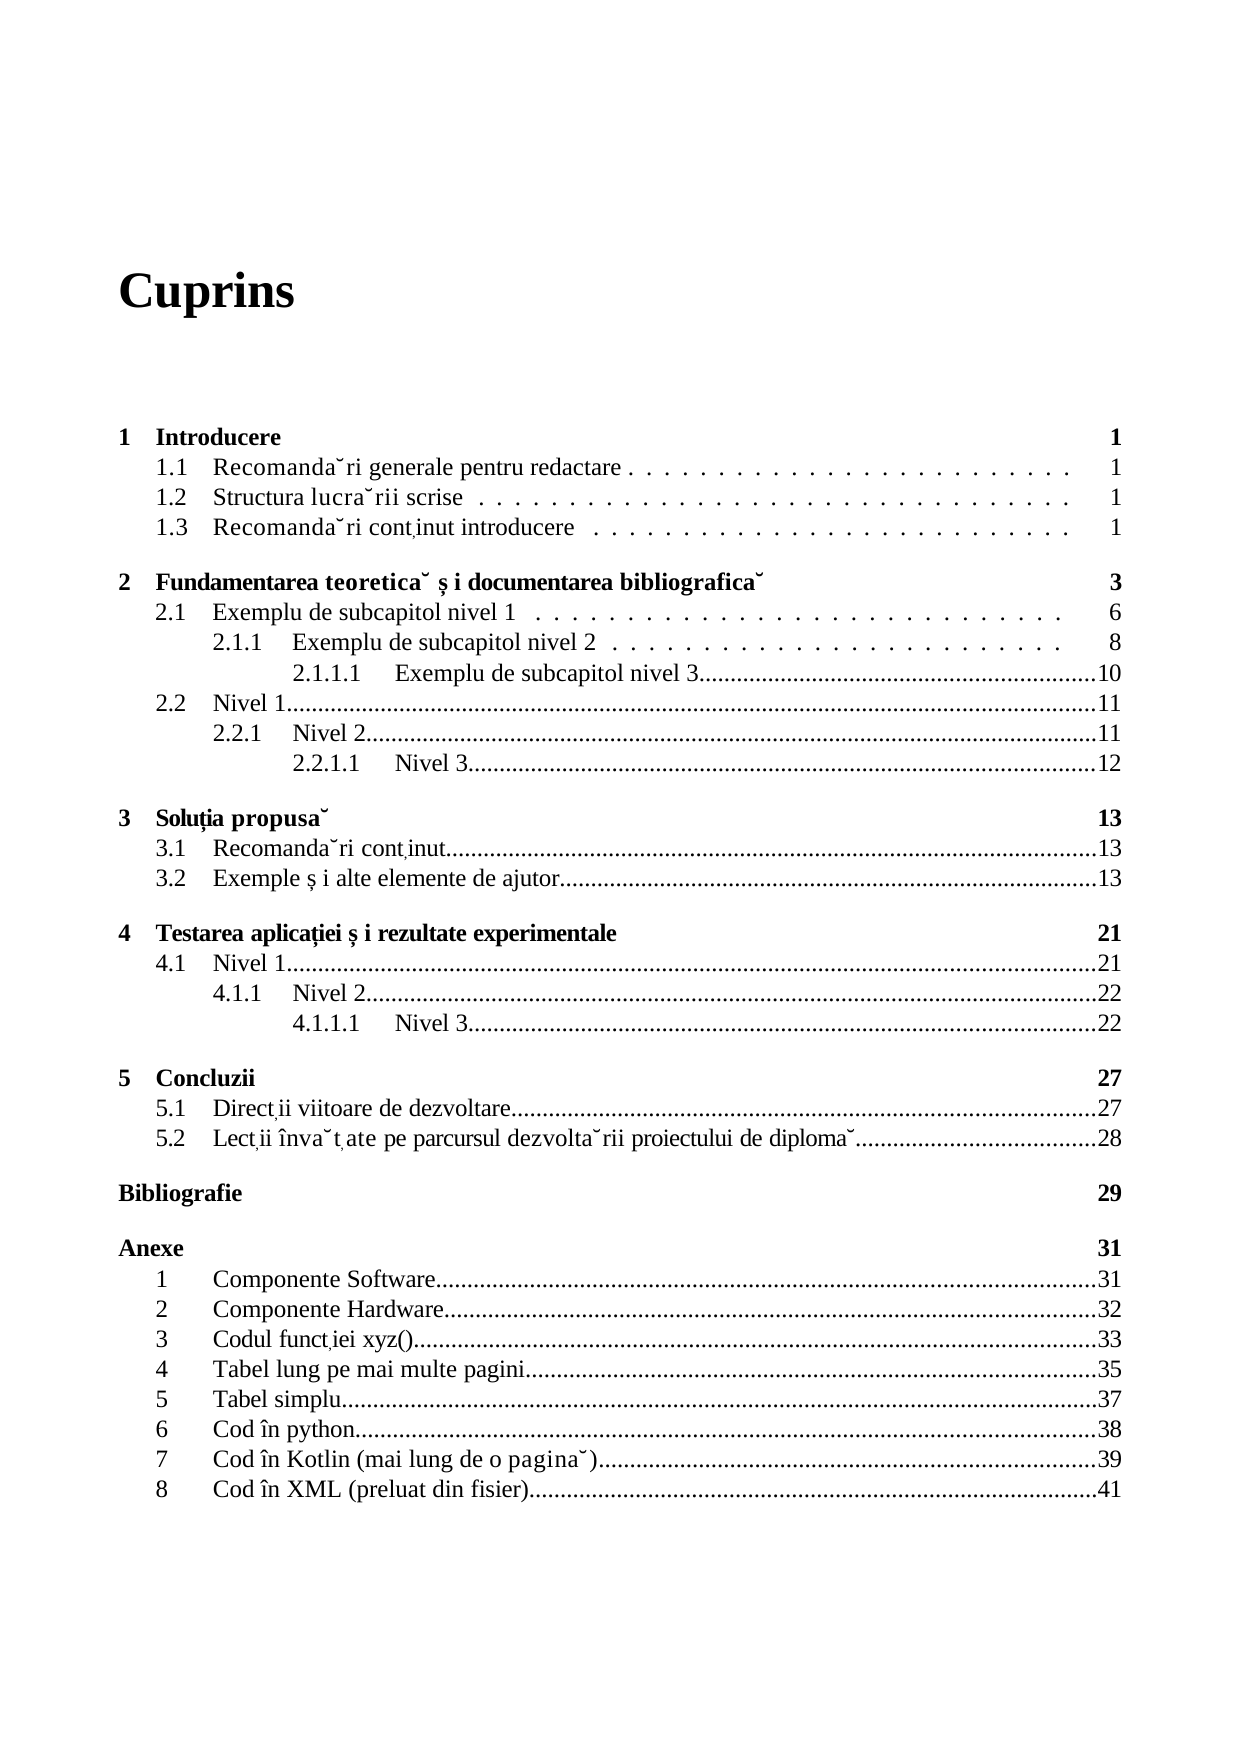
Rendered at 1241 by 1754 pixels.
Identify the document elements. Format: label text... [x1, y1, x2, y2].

subtitle Cuprins [118, 259, 1137, 318]
